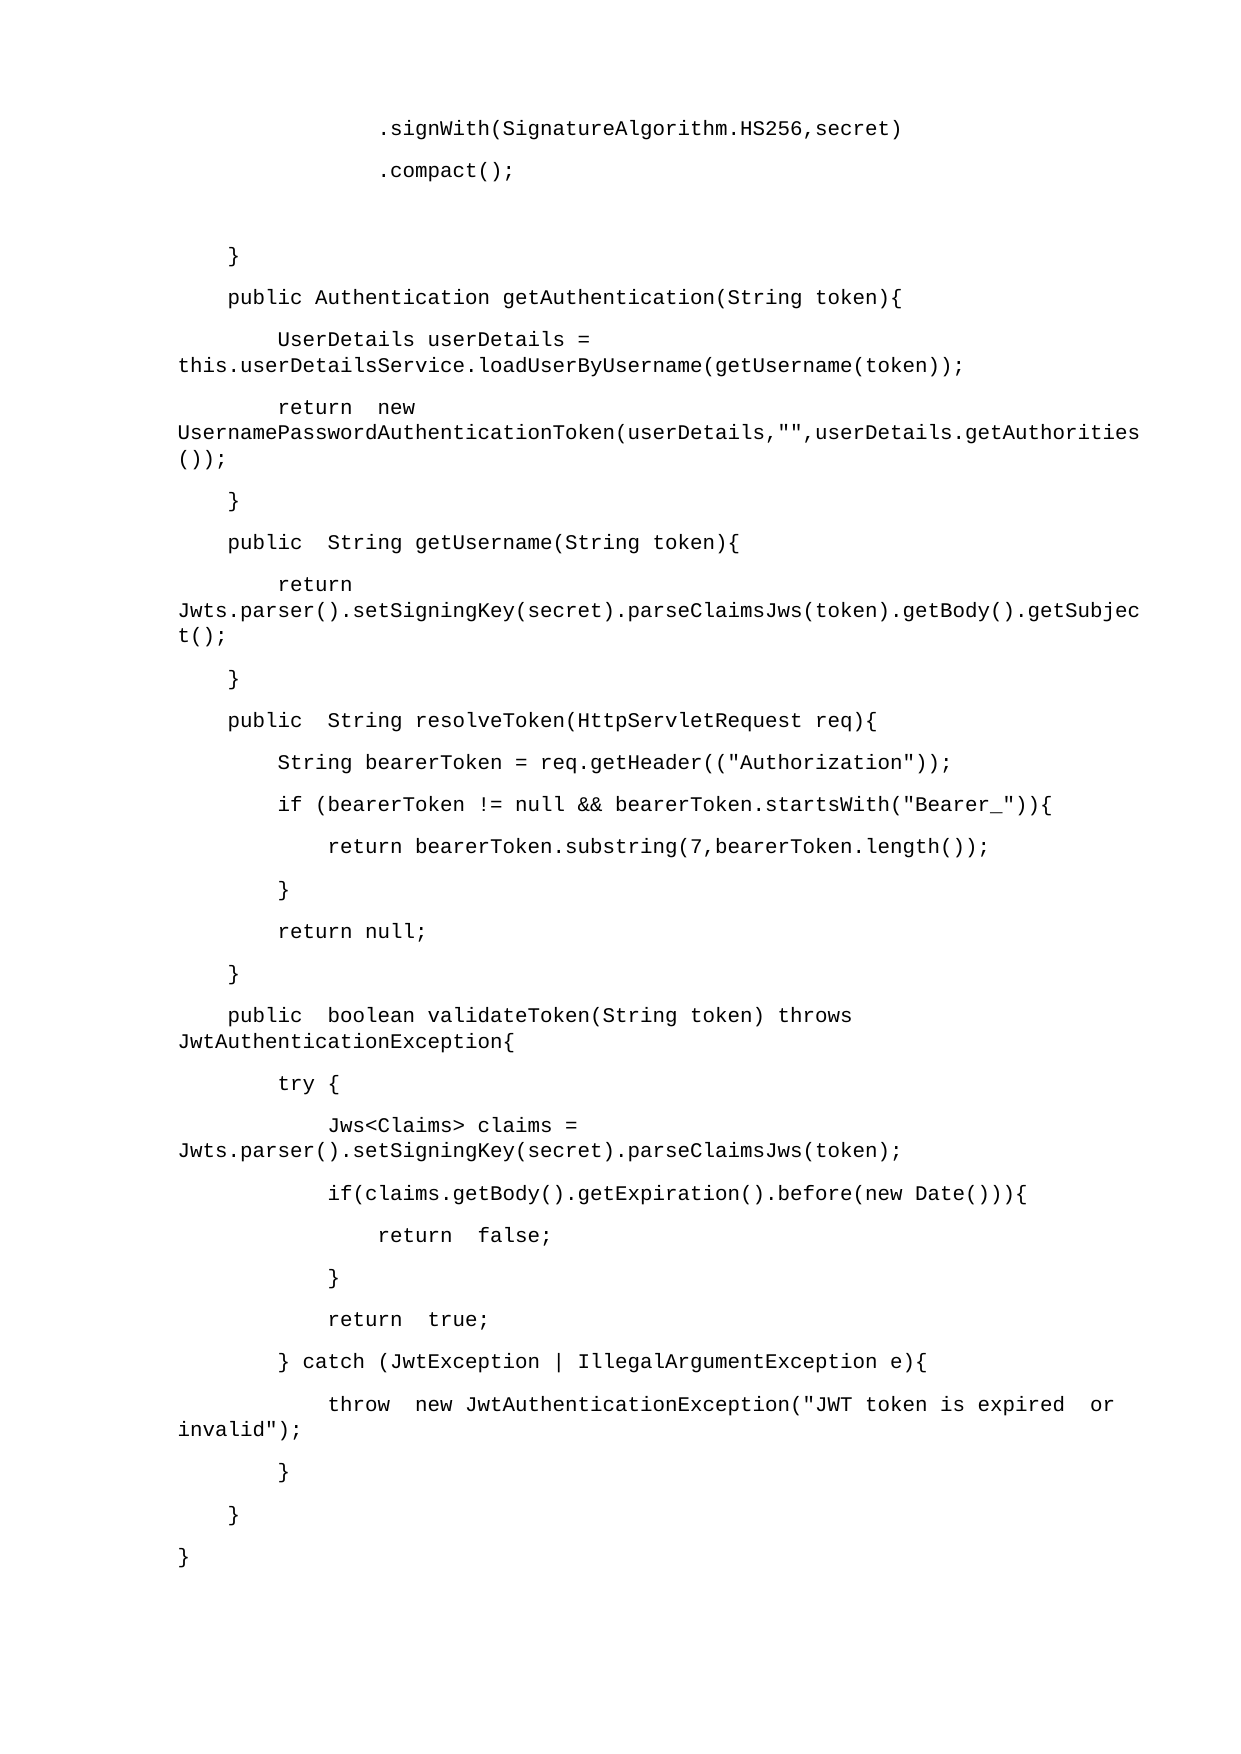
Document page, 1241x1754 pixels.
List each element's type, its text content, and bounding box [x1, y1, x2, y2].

text } [177, 1503, 1152, 1527]
text return Jwts.parser().setSigningKey(secret).parseClaimsJws(token).getBody().getSubject(); [177, 574, 1152, 649]
text try { [177, 1073, 1152, 1096]
text } catch (JwtException | IllegalArgumentException e){ [177, 1351, 1152, 1375]
text return null; [177, 921, 1152, 944]
text return true; [177, 1309, 1152, 1333]
text } [177, 1546, 1152, 1569]
text if(claims.getBody().getExpiration().before(new Date())){ [177, 1183, 1152, 1206]
text String bearerToken = req.getHeader(("Authorization")); [177, 752, 1152, 776]
text public Authentication getAuthentication(String token){ [177, 287, 1152, 311]
text public String getUsername(String token){ [177, 532, 1152, 556]
text UserDetails userDetails = this.userDetailsService.loadUserByUsername(getUsername(token)); [177, 329, 1152, 378]
text .signWith(SignatureAlgorithm.HS256,secret) [177, 118, 1152, 142]
text public boolean validateToken(String token) throws JwtAuthenticationException{ [177, 1005, 1152, 1054]
text return new UsernamePasswordAuthenticationToken(userDetails,"",userDetails.getAuthorities()); [177, 397, 1152, 471]
text } [177, 1267, 1152, 1291]
text if (bearerToken != null && bearerToken.startsWith("Bearer_")){ [177, 794, 1152, 818]
text } [177, 963, 1152, 987]
text return false; [177, 1225, 1152, 1248]
text } [177, 245, 1152, 268]
text .compact(); [177, 160, 1152, 184]
text } [177, 1461, 1152, 1485]
text public String resolveToken(HttpServletRequest req){ [177, 710, 1152, 733]
text } [177, 668, 1152, 691]
text } [177, 878, 1152, 902]
text return bearerToken.substring(7,bearerToken.length()); [177, 836, 1152, 860]
text throw new JwtAuthenticationException("JWT token is expired or invalid"); [177, 1394, 1152, 1443]
text Jws<Claims> claims = Jwts.parser().setSigningKey(secret).parseClaimsJws(token); [177, 1115, 1152, 1164]
text } [177, 490, 1152, 514]
